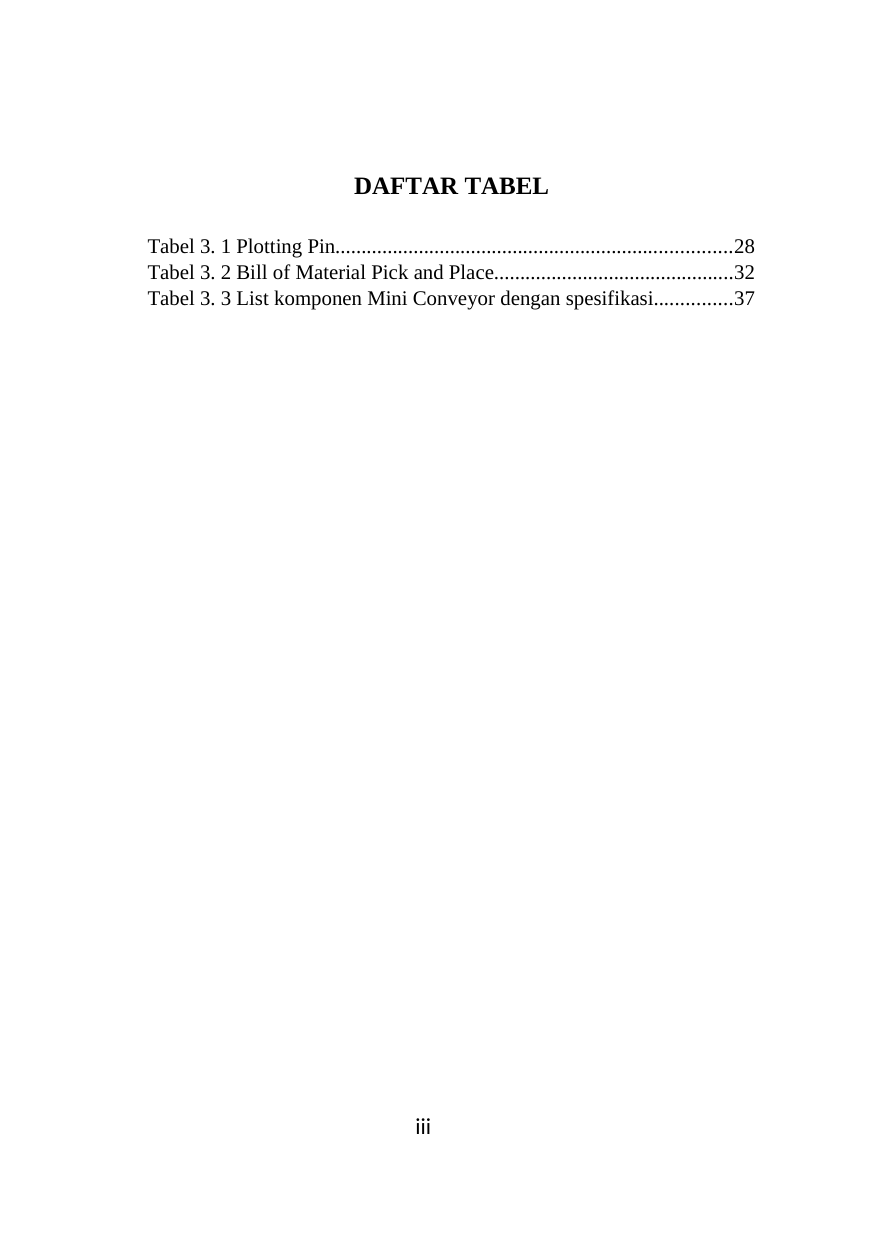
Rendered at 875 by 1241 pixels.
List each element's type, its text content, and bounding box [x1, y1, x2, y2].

text Tabel 3. 3 List komponen Mini Conveyor dengan spesifikasi 37 [147, 286, 768, 310]
subtitle DAFTAR TABEL [135, 171, 768, 200]
text Tabel 3. 1 Plotting Pin 28 [147, 233, 768, 258]
text Tabel 3. 2 Bill of Material Pick and Place 32 [147, 260, 768, 284]
